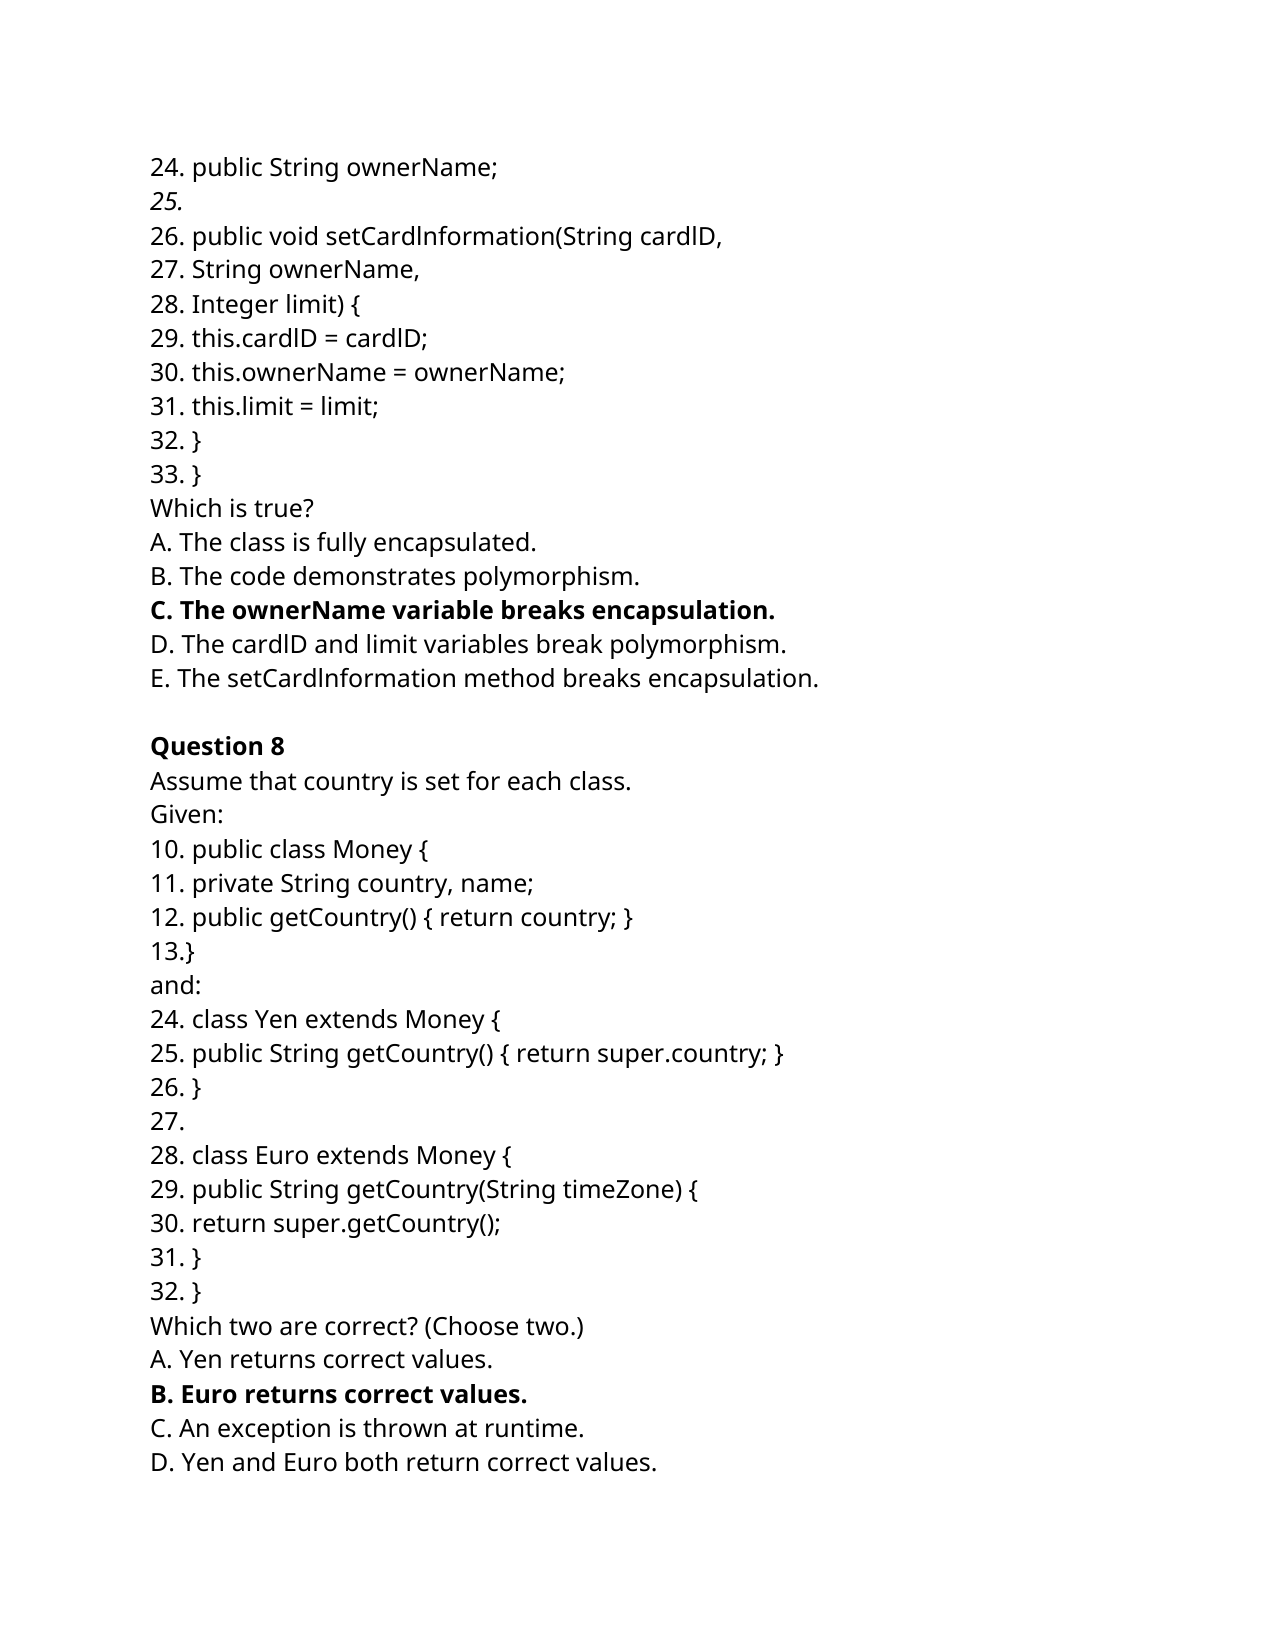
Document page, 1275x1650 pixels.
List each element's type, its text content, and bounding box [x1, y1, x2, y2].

text A. The class is fully encapsulated. [150, 525, 1125, 559]
text 28. class Euro extends Money { [150, 1138, 1125, 1172]
text 12. public getCountry() { return country; } [150, 899, 1125, 933]
text 28. Integer limit) { [150, 286, 1125, 320]
text B. The code demonstrates polymorphism. [150, 559, 1125, 593]
text Assume that country is set for each class. [150, 763, 1125, 797]
text D. Yen and Euro both return correct values. [150, 1444, 1125, 1478]
text 25. public String getCountry() { return super.country; } [150, 1036, 1125, 1070]
text 24. public String ownerName; [150, 150, 1125, 184]
text 30. this.ownerName = ownerName; [150, 354, 1125, 388]
text 13.} [150, 933, 1125, 967]
text D. The cardlD and limit variables break polymorphism. [150, 627, 1125, 661]
text 32. } [150, 1274, 1125, 1308]
text E. The setCardlnformation method breaks encapsulation. [150, 661, 1125, 695]
text and: [150, 967, 1125, 1002]
text Given: [150, 797, 1125, 831]
text 27. [150, 1104, 1125, 1138]
text 29. this.cardlD = cardlD; [150, 320, 1125, 354]
text 32. } [150, 422, 1125, 457]
text 33. } [150, 457, 1125, 491]
text A. Yen returns correct values. [150, 1342, 1125, 1376]
text 25. [150, 184, 1125, 218]
text 31. this.limit = limit; [150, 388, 1125, 422]
text 26. } [150, 1070, 1125, 1104]
text 29. public String getCountry(String timeZone) { [150, 1172, 1125, 1206]
text 26. public void setCardlnformation(String cardlD, [150, 218, 1125, 252]
text 10. public class Money { [150, 831, 1125, 865]
text C. An exception is thrown at runtime. [150, 1410, 1125, 1444]
text 27. String ownerName, [150, 252, 1125, 286]
text Which is true? [150, 491, 1125, 525]
text C. The ownerName variable breaks encapsulation. [150, 593, 1125, 627]
text Which two are correct? (Choose two.) [150, 1308, 1125, 1342]
text B. Euro returns correct values. [150, 1376, 1125, 1410]
text Question 8 [150, 729, 1125, 763]
text 24. class Yen extends Money { [150, 1002, 1125, 1036]
text 11. private String country, name; [150, 865, 1125, 899]
text 30. return super.getCountry(); [150, 1206, 1125, 1240]
text 31. } [150, 1240, 1125, 1274]
